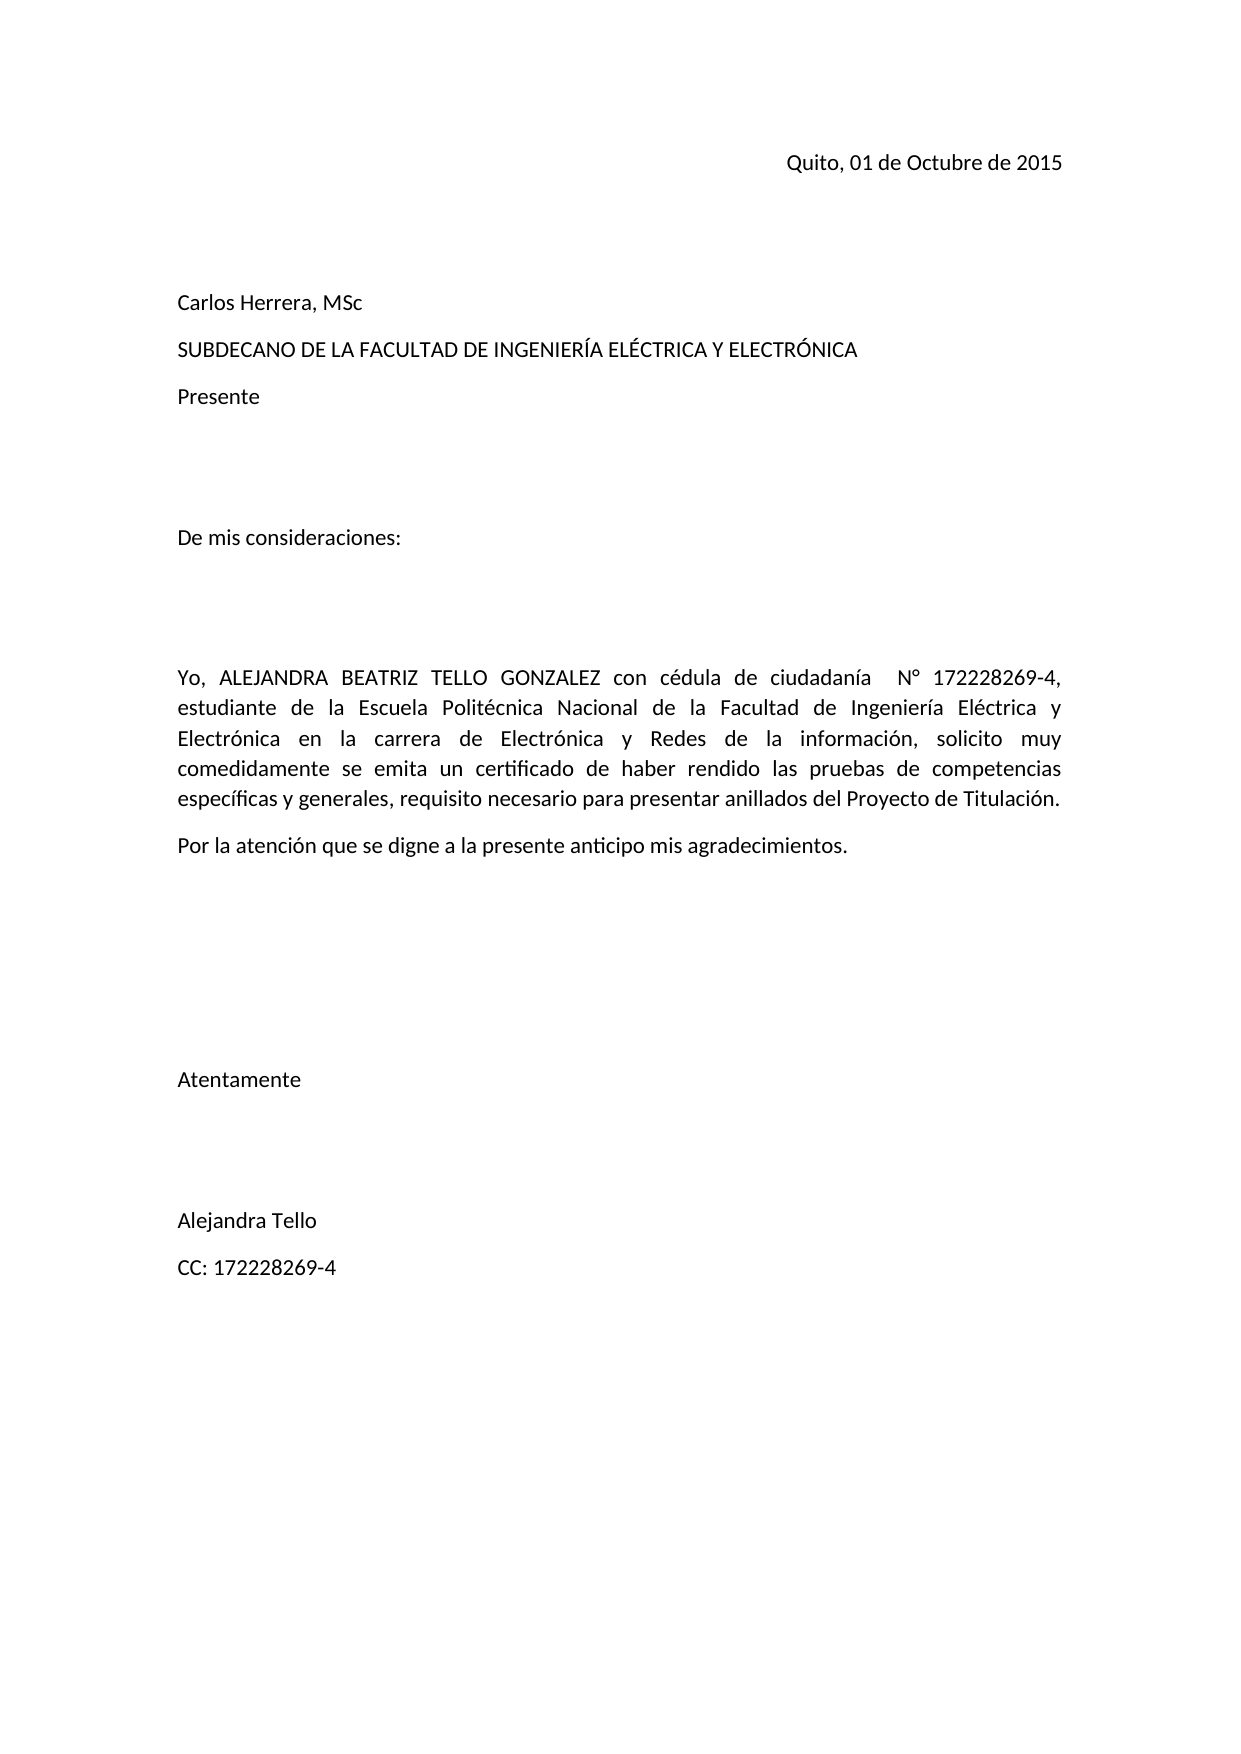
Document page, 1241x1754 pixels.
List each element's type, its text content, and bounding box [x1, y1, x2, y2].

text Quito, 01 de Octubre de 2015 [177, 148, 1063, 176]
text Carlos Herrera, MSc [177, 288, 1063, 316]
text Por la atención que se digne a la presente anticipo mis agradecimientos. [177, 831, 1063, 859]
text Alejandra Tello [177, 1206, 1063, 1234]
text SUBDECANO DE LA FACULTAD DE INGENIERÍA ELÉCTRICA Y ELECTRÓNICA [177, 335, 1063, 363]
text Presente [177, 382, 1063, 410]
text CC: 172228269-4 [177, 1253, 1063, 1281]
text Yo, ALEJANDRA BEATRIZ TELLO GONZALEZ con cédula de ciudadanía N° 172228269-4, estudiante de la Escuela Politécnica Nacional de la Facultad de Ingeniería Eléctrica y Electrónica en la carrera de Electrónica y Redes de la información, solicito muy comedidamente se emita un certificado de haber rendido las pruebas de competencias específicas y generales, requisito necesario para presentar anillados del Proyecto de Titulación. [177, 663, 1063, 812]
text De mis consideraciones: [177, 523, 1063, 551]
text Atentamente [177, 1065, 1063, 1093]
